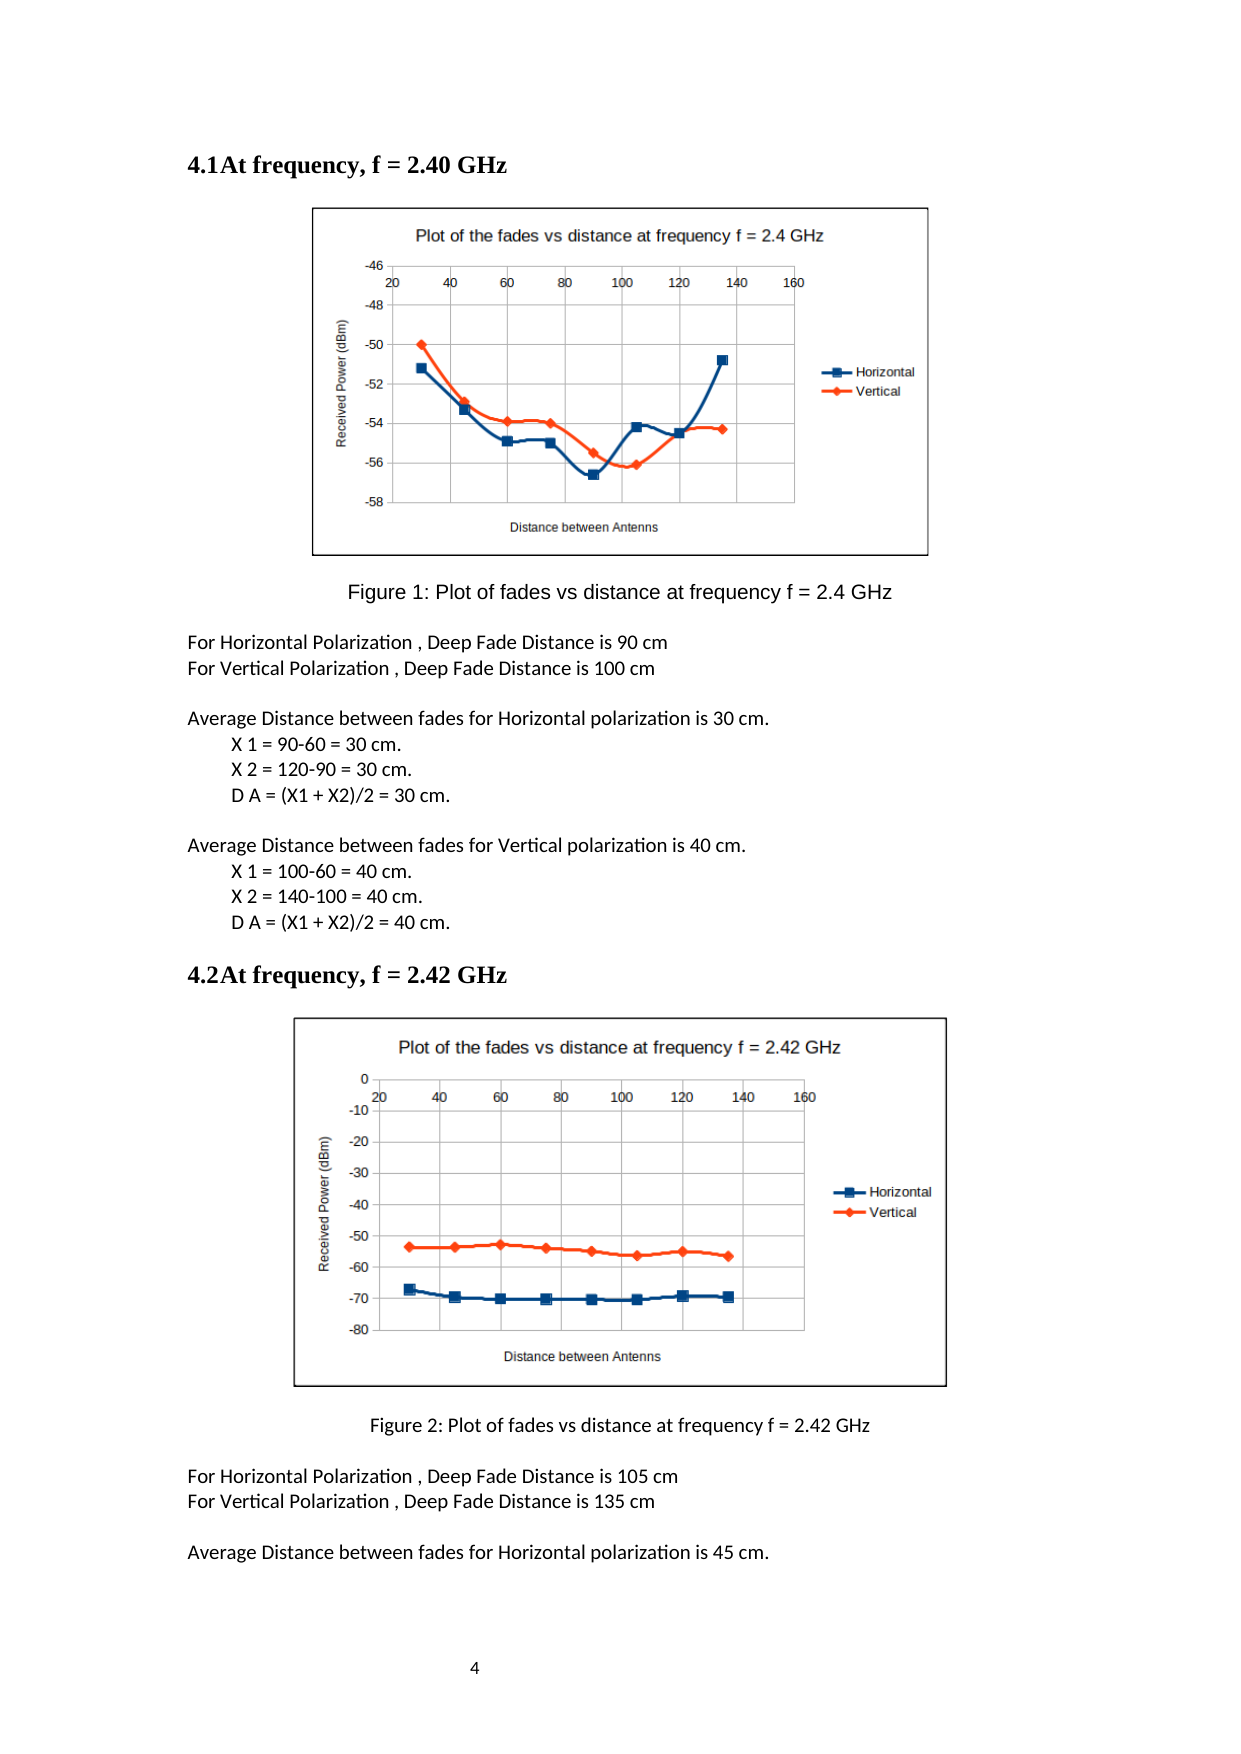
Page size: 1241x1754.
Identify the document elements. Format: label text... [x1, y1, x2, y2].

text Average Distance between fades for Vertical polarization is 40 cm. [187, 833, 1053, 858]
list For Horizontal Polarization , Deep Fade Distance is 105 cm [187, 1463, 1053, 1489]
text For Horizontal Polarization , Deep Fade Distance is 90 cm [187, 629, 1053, 655]
text X 1 = 90-60 = 30 cm. [187, 731, 1053, 756]
text For Vertical Polarization , Deep Fade Distance is 100 cm [187, 655, 1053, 680]
text X 1 = 100-60 = 40 cm. [187, 858, 1053, 883]
list At frequency, f = 2.40 GHz [187, 150, 1053, 179]
text D A = (X1 + X2)/2 = 40 cm. [187, 909, 1053, 934]
list For Vertical Polarization , Deep Fade Distance is 135 cm [187, 1489, 1053, 1514]
picture [311, 207, 929, 556]
text D A = (X1 + X2)/2 = 30 cm. [187, 782, 1053, 807]
list At frequency, f = 2.42 GHz [187, 960, 1053, 988]
picture [293, 1017, 948, 1387]
text X 2 = 140-100 = 40 cm. [187, 883, 1053, 909]
text Average Distance between fades for Horizontal polarization is 30 cm. [187, 706, 1053, 731]
list Figure 2: Plot of fades vs distance at frequency f = 2.42 GHz [187, 1412, 1053, 1438]
list Average Distance between fades for Horizontal polarization is 45 cm. [187, 1539, 1053, 1565]
text X 2 = 120-90 = 30 cm. [187, 756, 1053, 782]
list Figure 1: Plot of fades vs distance at frequency f = 2.4 GHz [187, 580, 1053, 604]
